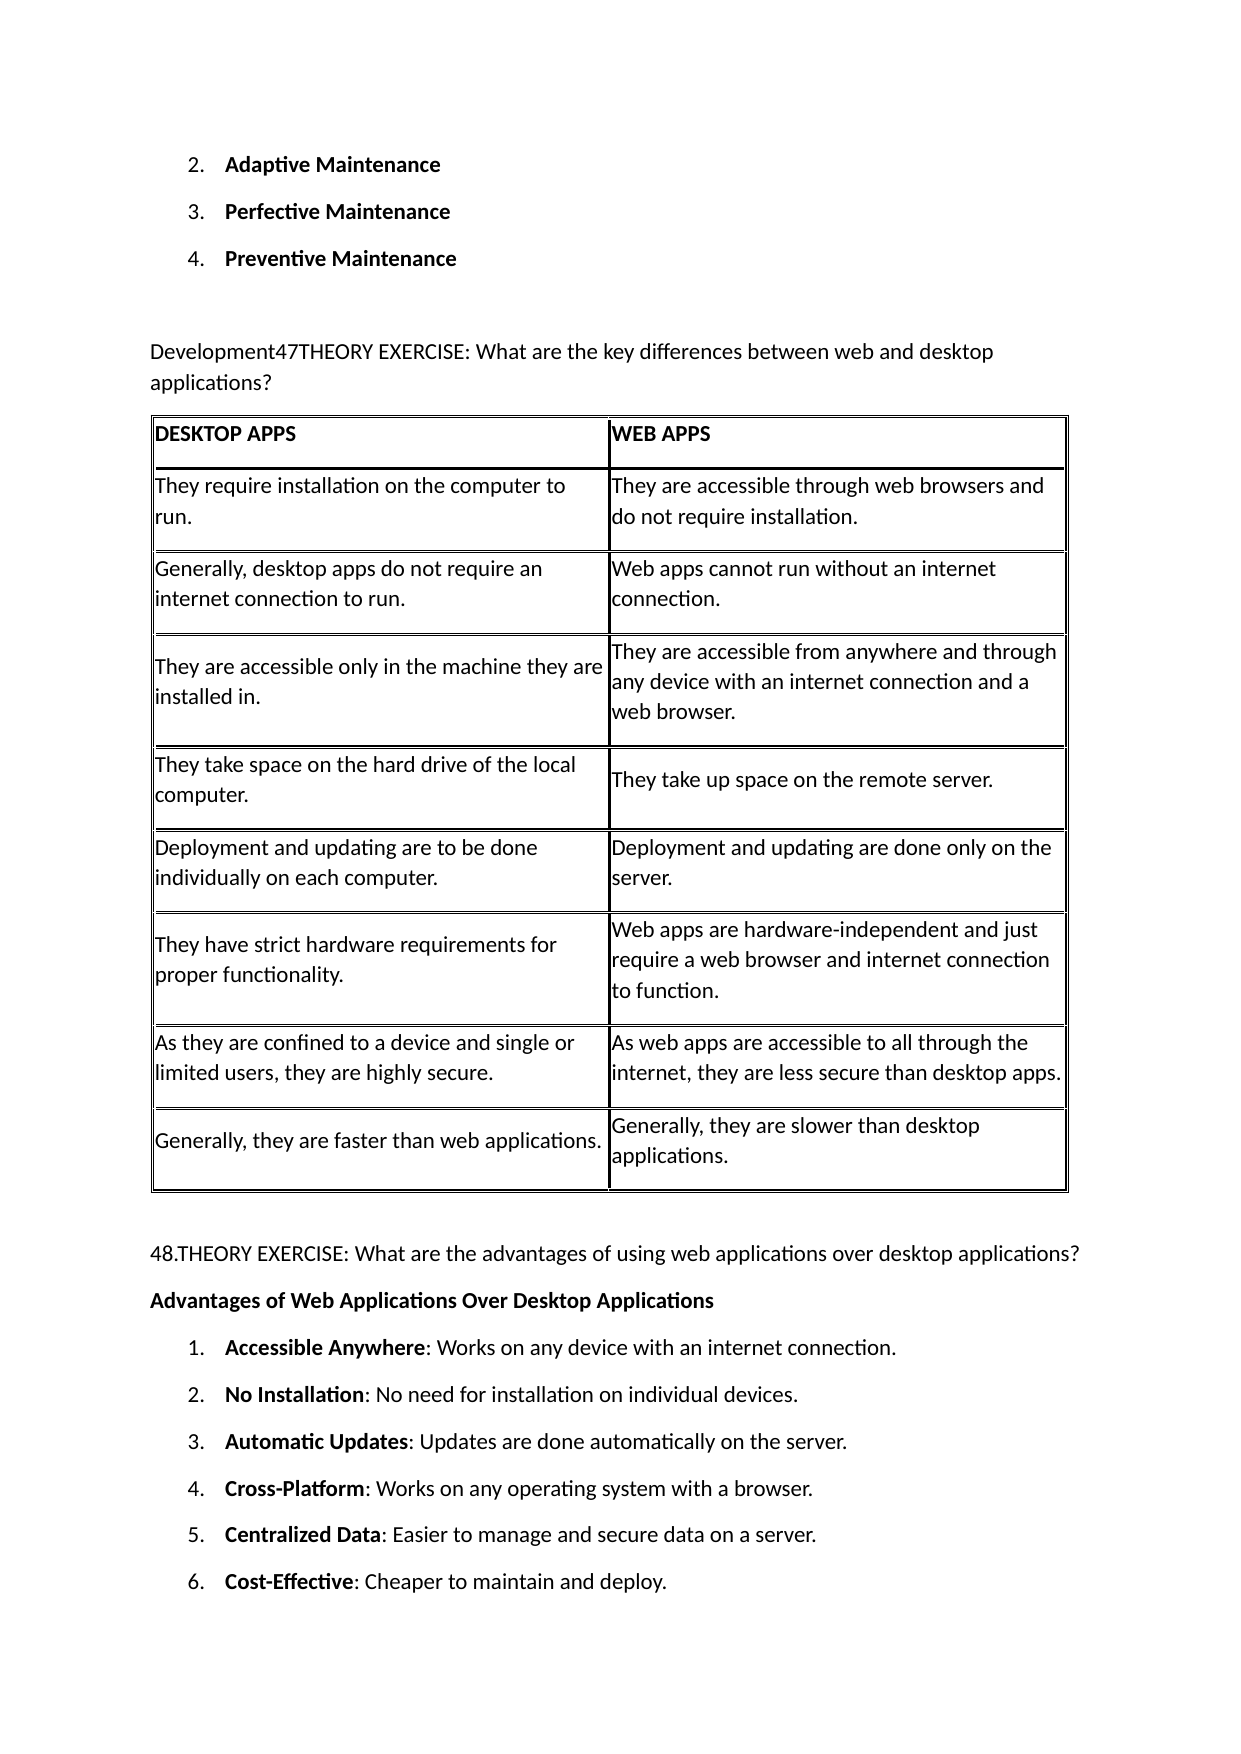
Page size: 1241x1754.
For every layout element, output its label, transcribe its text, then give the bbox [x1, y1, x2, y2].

list Automatic Updates: Updates are done automatically on the server. [187, 1427, 1090, 1455]
table_cell They are accessible from anywhere and through any device with an internet connection and a web browser. [611, 633, 1066, 745]
text Development47THEORY EXERCISE: What are the key differences between web and desktop applications? [150, 337, 1090, 396]
table_cell As web apps are accessible to all through the internet, they are less secure than desktop apps. [609, 1024, 1067, 1106]
list Cross-Platform: Works on any operating system with a browser. [187, 1474, 1090, 1502]
table_cell Generally, desktop apps do not require an internet connection to run. [152, 550, 609, 632]
table_cell They are accessible only in the machine they are installed in. [154, 633, 608, 745]
table_cell Generally, they are slower than desktop applications. [609, 1106, 1066, 1189]
list Preventive Maintenance [187, 244, 1090, 272]
table_cell Web apps are hardware-independent and just require a web browser and internet connection to function. [609, 911, 1067, 1024]
table_header WEB APPS [609, 418, 1065, 467]
list No Installation: No need for installation on individual devices. [187, 1380, 1090, 1408]
table_cell Generally, they are faster than web applications. [154, 1106, 609, 1189]
table_cell They take space on the hard drive of the local computer. [154, 745, 608, 828]
table_cell They take up space on the remote server. [611, 745, 1066, 828]
text 48.THEORY EXERCISE: What are the advantages of using web applications over desktop applications? [150, 1239, 1090, 1267]
table_header DESKTOP APPS [154, 416, 609, 467]
list Cost-Effective: Cheaper to maintain and deploy. [187, 1567, 1090, 1595]
text Advantages of Web Applications Over Desktop Applications [150, 1286, 1090, 1314]
list Perfective Maintenance [187, 197, 1090, 225]
list Accessible Anywhere: Works on any device with an internet connection. [187, 1333, 1090, 1361]
list Centralized Data: Easier to manage and secure data on a server. [187, 1521, 1090, 1548]
table_cell Web apps cannot run without an internet connection. [609, 550, 1067, 632]
table_cell As they are confined to a device and single or limited users, they are highly secure. [152, 1024, 609, 1106]
table_cell They have strict hardware requirements for proper functionality. [152, 911, 609, 1024]
table_cell They are accessible through web browsers and do not require installation. [611, 467, 1065, 550]
table_cell Deployment and updating are done only on the server. [611, 828, 1066, 911]
table_cell They require installation on the computer to run. [154, 467, 608, 550]
table_cell Deployment and updating are to be done individually on each computer. [154, 828, 608, 911]
list Adaptive Maintenance [187, 150, 1090, 178]
